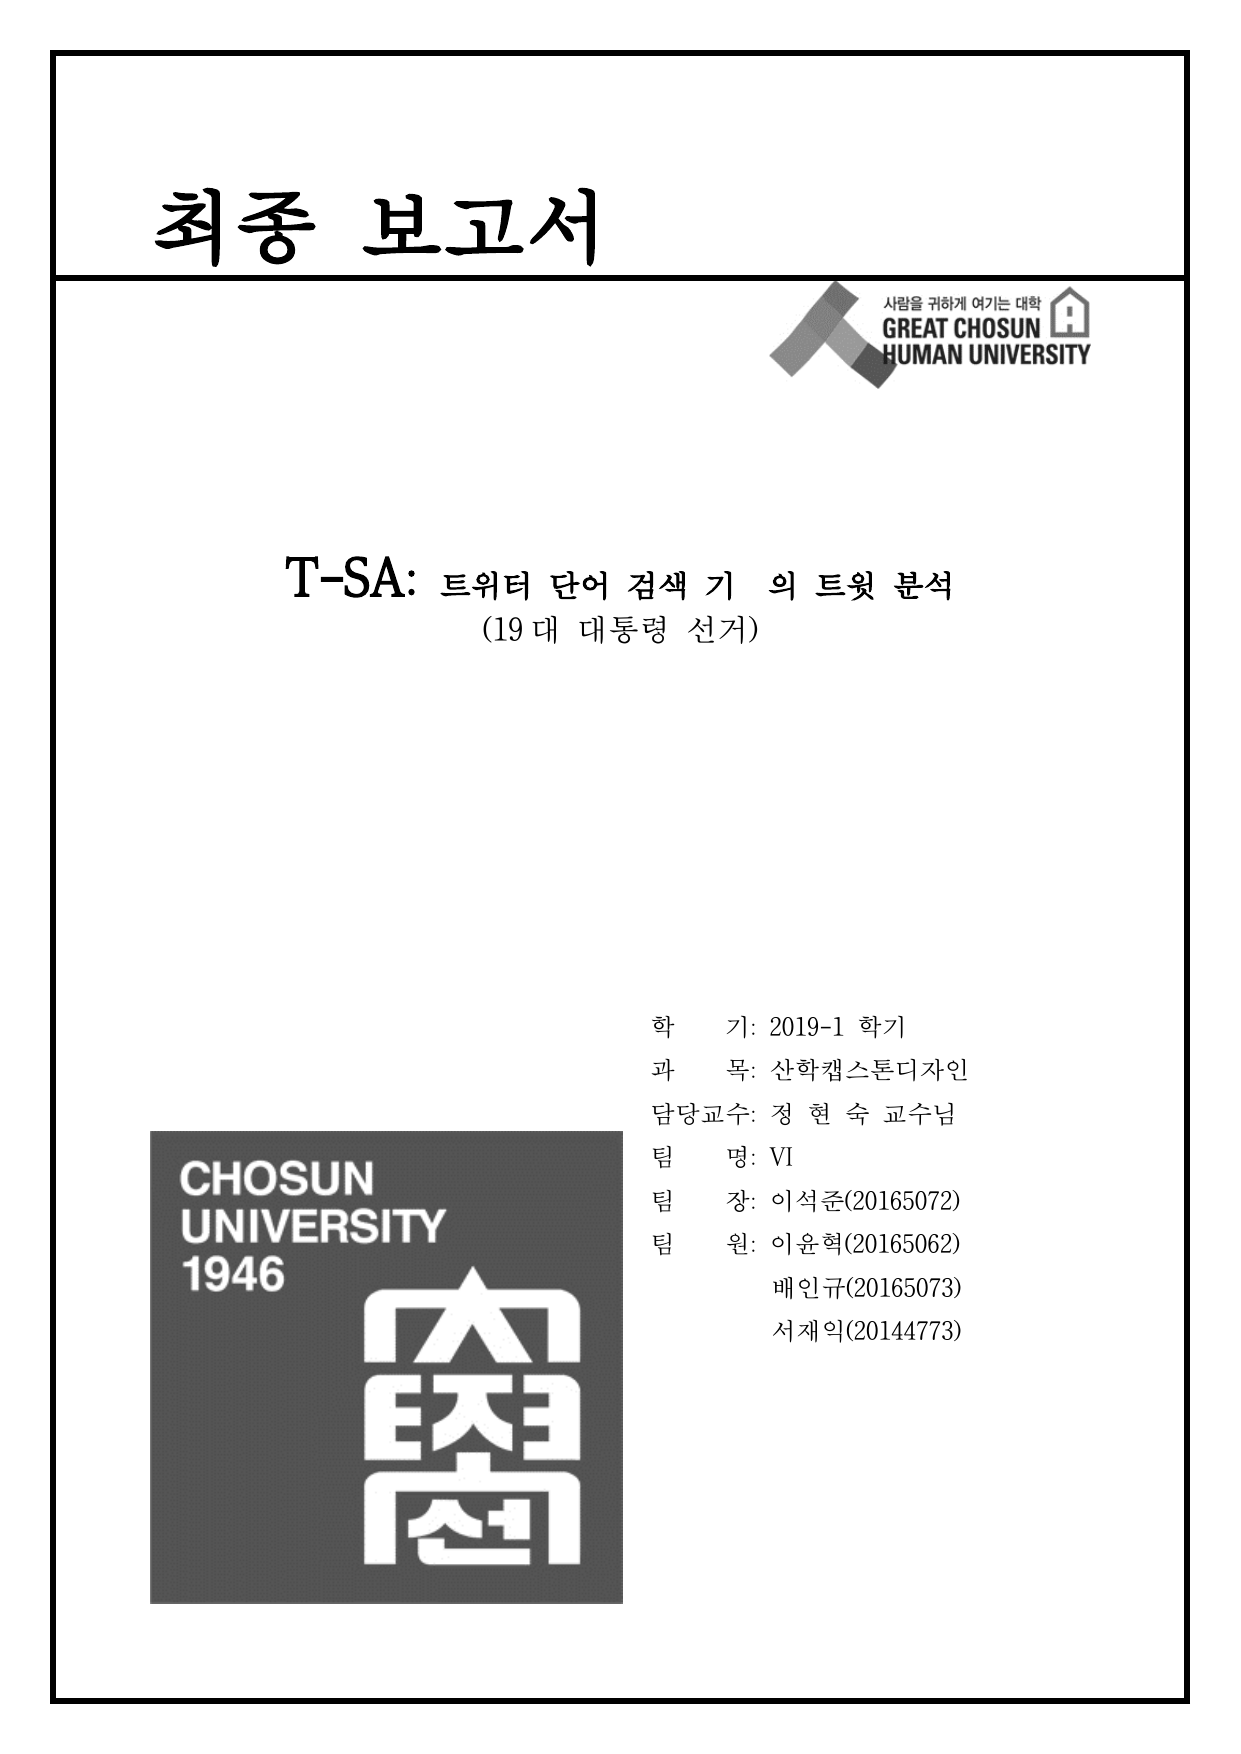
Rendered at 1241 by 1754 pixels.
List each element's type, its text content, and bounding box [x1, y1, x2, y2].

text 서재익(20144773) [150, 1317, 1090, 1346]
text 최종 보고서 [150, 177, 1090, 273]
text T-SA: 트위터 단어 검색 기반의 트윗 분석 [150, 547, 1090, 607]
picture [150, 1215, 623, 1230]
picture [150, 1131, 623, 1143]
picture [769, 281, 1091, 389]
text 팀 명: VI [150, 1143, 1090, 1171]
text 담당교수: 정 현 숙 교수님 [150, 1099, 1090, 1128]
text 과 목: 산학캡스톤디자인 [150, 1056, 1090, 1084]
picture [150, 1302, 623, 1317]
picture [150, 1171, 623, 1186]
picture [150, 1346, 623, 1604]
text (19대 대통령 선거) [150, 612, 1090, 648]
picture [150, 1258, 623, 1273]
text 학 기: 2019-1 학기 [150, 1012, 1090, 1041]
text 팀 장: 이석준(20165072) [150, 1186, 1090, 1215]
text 팀 원: 이윤혁(20165062) [150, 1230, 1090, 1258]
text 배인규(20165073) [150, 1273, 1090, 1302]
